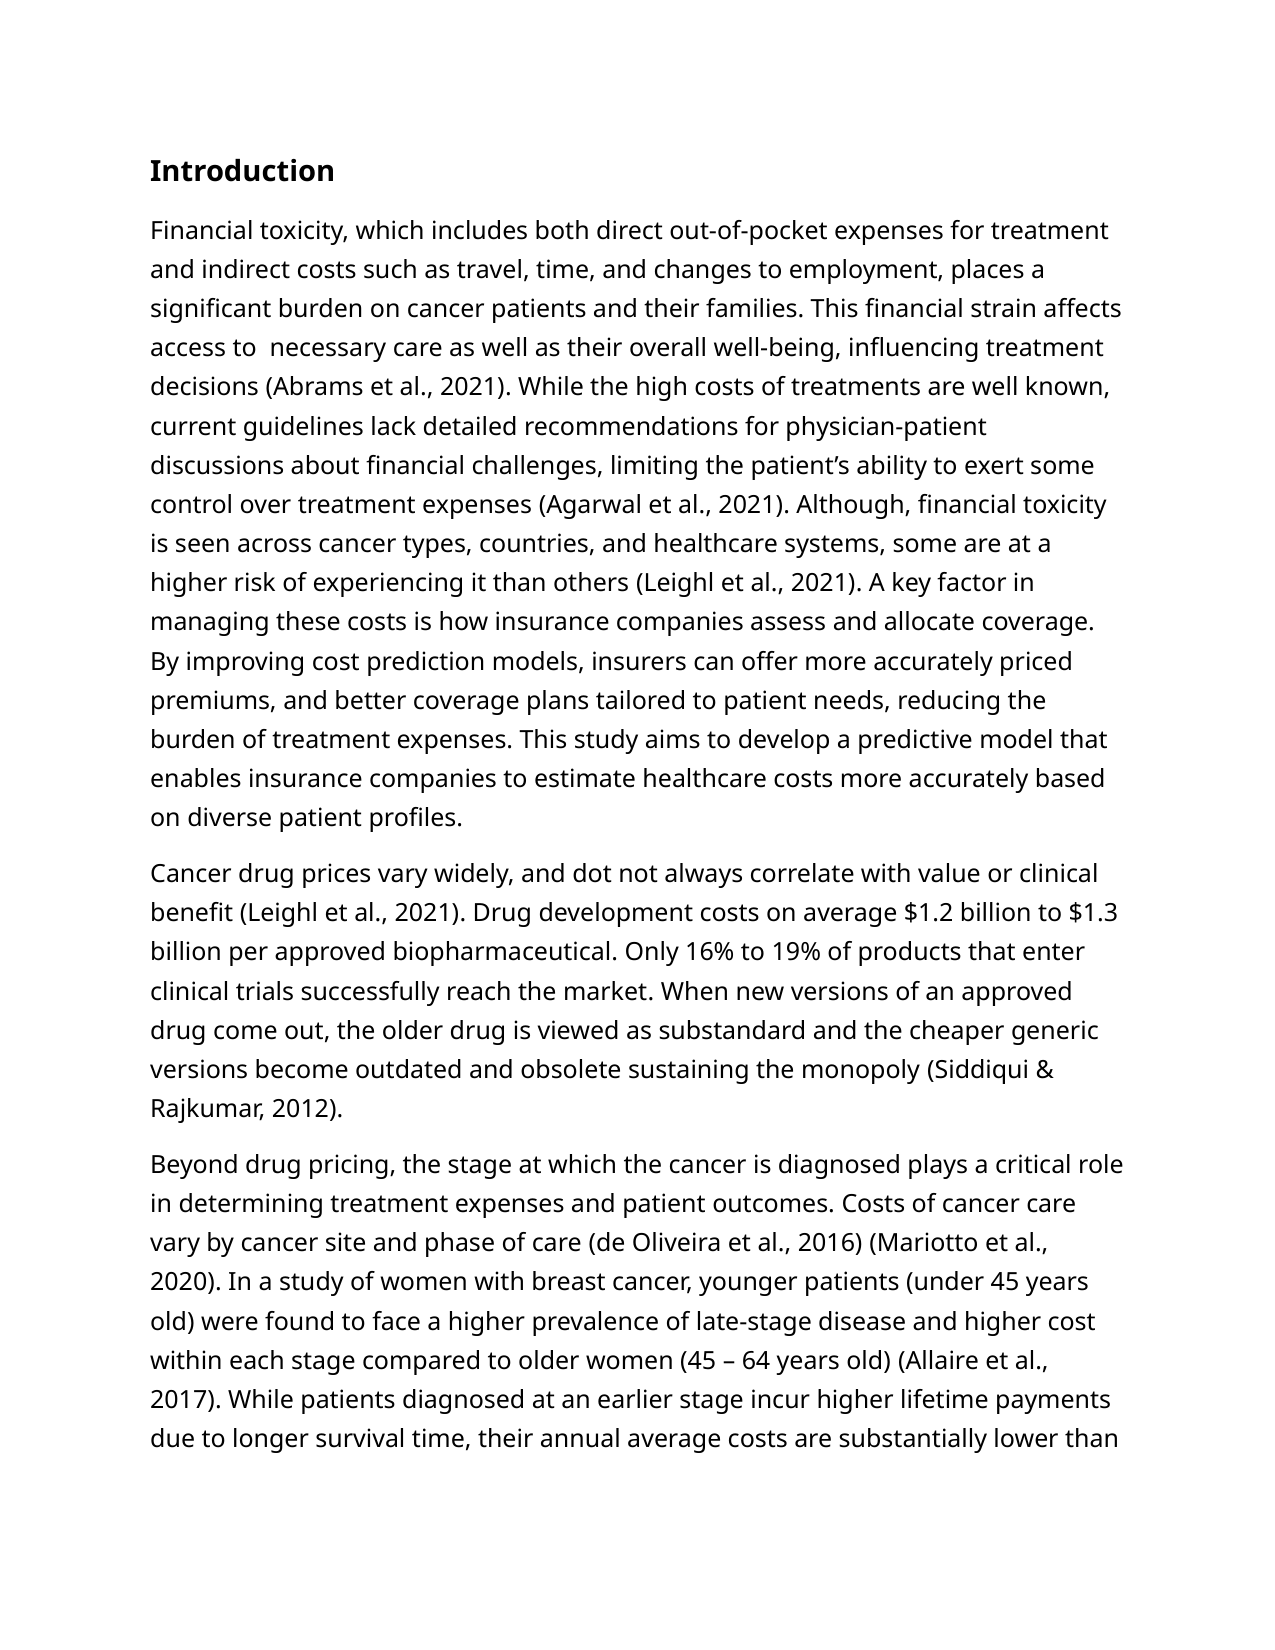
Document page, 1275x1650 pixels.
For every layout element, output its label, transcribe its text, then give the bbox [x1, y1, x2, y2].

text Introduction [150, 150, 1125, 190]
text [150, 1146, 1125, 1455]
text Financial toxicity, which includes both direct out-of-pocket expenses for treatment and indirect costs such as travel, time, and changes to employment, places a significant burden on cancer patients and their families. This financial strain affects access to necessary care as well as their overall well-being, influencing treatment decisions . While the high costs of treatments are well known, current guidelines lack detailed recommendations for physician-patient discussions about financial challenges, limiting the patient’s ability to exert some control over treatment expenses . Although, financial toxicity is seen across cancer types, countries, and healthcare systems, some are at a higher risk of experiencing it than others . A key factor in managing these costs is how insurance companies assess and allocate coverage. By improving cost prediction models, insurers can offer more accurately priced premiums, and better coverage plans tailored to patient needs, reducing the burden of treatment expenses. This study aims to develop a predictive model that enables insurance companies to estimate healthcare costs more accurately based on diverse patient profiles. [150, 212, 1125, 834]
text Cancer drug prices vary widely, and dot not always correlate with value or clinical benefit . Drug development costs on average $1.2 billion to $1.3 billion per approved biopharmaceutical. Only 16% to 19% of products that enter clinical trials successfully reach the market. When new versions of an approved drug come out, the older drug is viewed as substandard and the cheaper generic versions become outdated and obsolete sustaining the monopoly . [150, 856, 1125, 1125]
